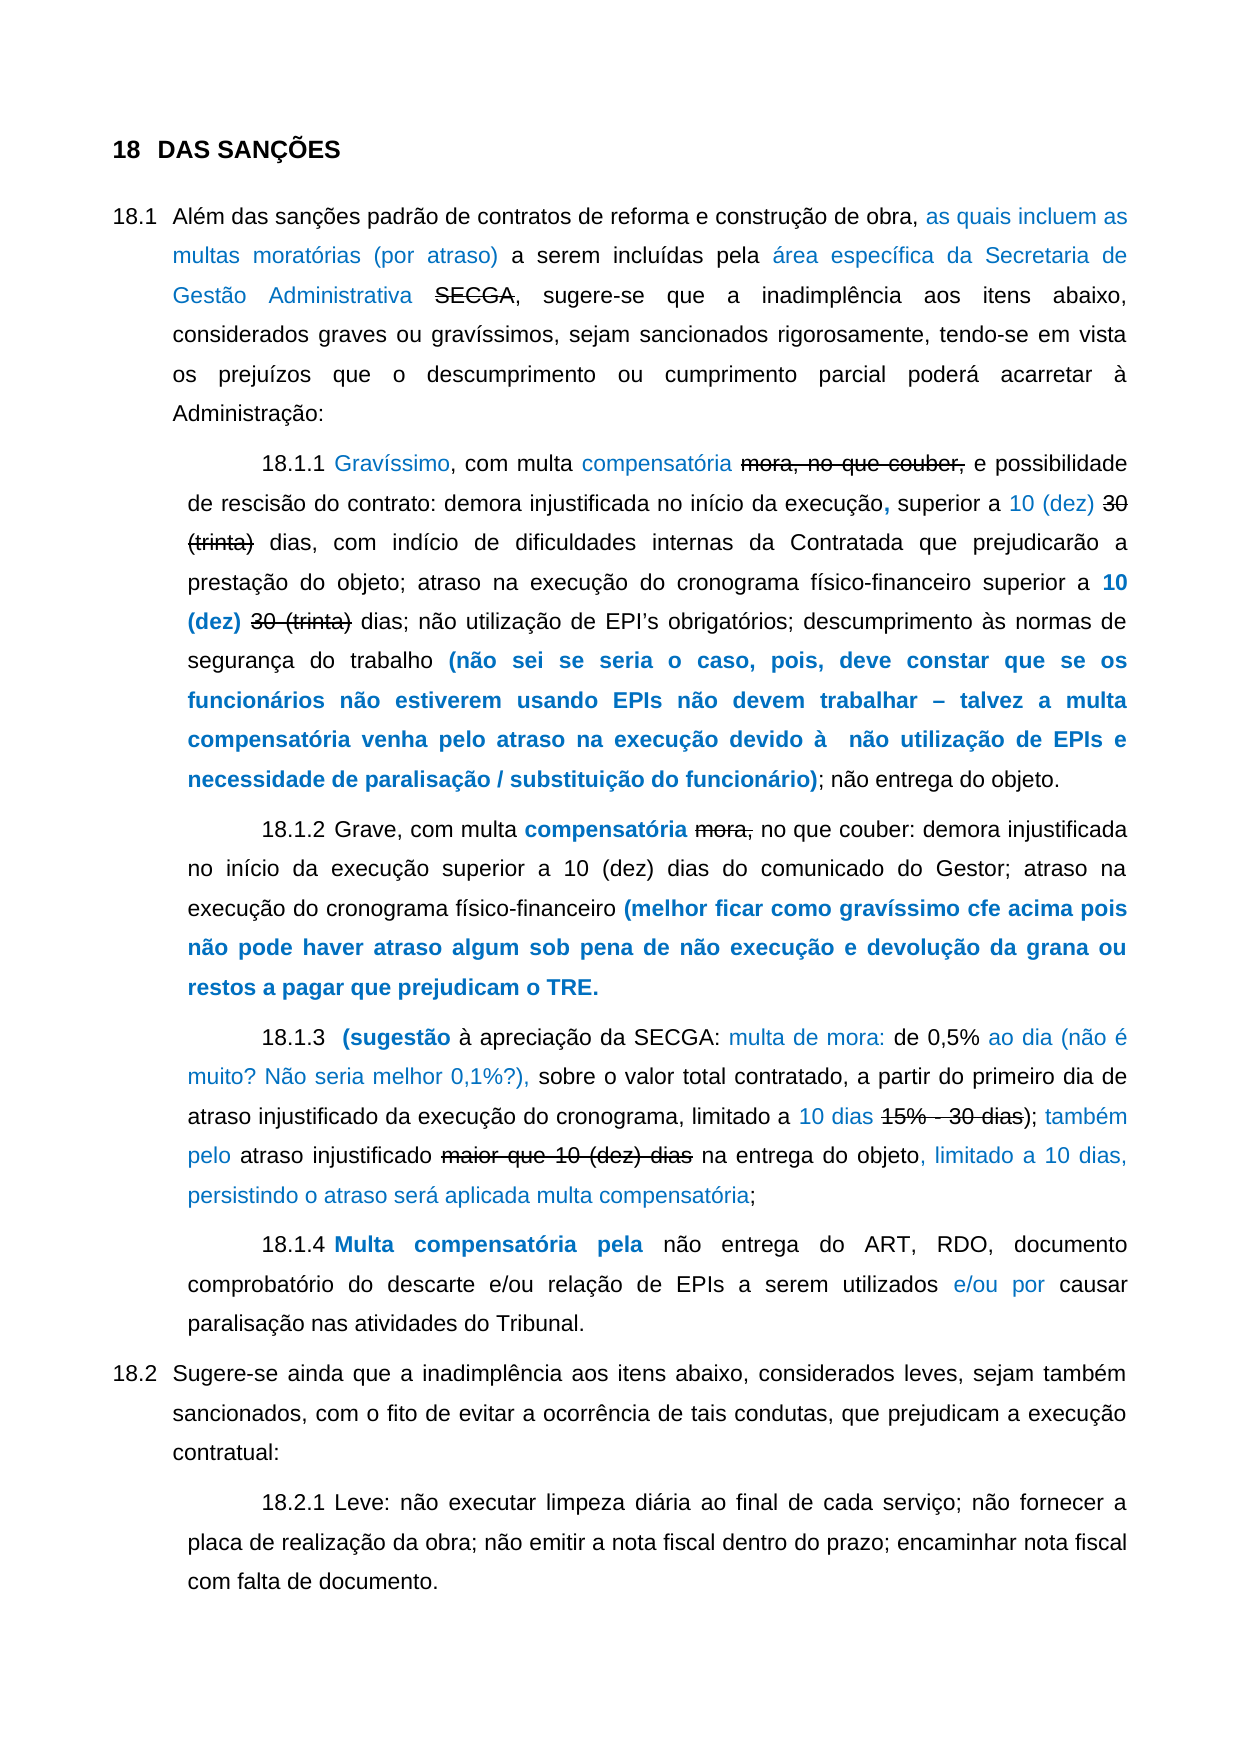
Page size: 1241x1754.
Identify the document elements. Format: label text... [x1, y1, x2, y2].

subtitle Além das sanções padrão de contratos de reforma e construção de obra, as quais incluem as multas moratórias (por atraso) a serem incluídas pela área específica da Secretaria de Gestão Administrativa SECGA, sugere-se que a inadimplência aos itens abaixo, considerados graves ou gravíssimos, sejam sancionados rigorosamente, tendo-se em vista os prejuízos que o descumprimento ou cumprimento parcial poderá acarretar à Administração: [112, 203, 1128, 427]
subtitle Leve: não executar limpeza diária ao final de cada serviço; não fornecer a placa de realização da obra; não emitir a nota fiscal dentro do prazo; encaminhar nota fiscal com falta de documento. [187, 1489, 1128, 1594]
subtitle DAS SANÇÕES [112, 135, 1128, 163]
subtitle Sugere-se ainda que a inadimplência aos itens abaixo, considerados leves, sejam também sancionados, com o fito de evitar a ocorrência de tais condutas, que prejudicam a execução contratual: [112, 1360, 1128, 1466]
subtitle Grave, com multa compensatória mora, no que couber: demora injustificada no início da execução superior a 10 (dez) dias do comunicado do Gestor; atraso na execução do cronograma físico-financeiro (melhor ficar como gravíssimo cfe acima pois não pode haver atraso algum sob pena de não execução e devolução da grana ou restos a pagar que prejudicam o TRE. [187, 816, 1128, 1000]
subtitle Gravíssimo, com multa compensatória mora, no que couber, e possibilidade de rescisão do contrato: demora injustificada no início da execução, superior a 10 (dez) 30 (trinta) dias, com indício de dificuldades internas da Contratada que prejudicarão a prestação do objeto; atraso na execução do cronograma físico-financeiro superior a 10 (dez) 30 (trinta) dias; não utilização de EPI’s obrigatórios; descumprimento às normas de segurança do trabalho (não sei se seria o caso, pois, deve constar que se os funcionários não estiverem usando EPIs não devem trabalhar – talvez a multa compensatória venha pelo atraso na execução devido à não utilização de EPIs e necessidade de paralisação / substituição do funcionário); não entrega do objeto. [187, 450, 1128, 792]
subtitle Multa compensatória pela não entrega do ART, RDO, documento comprobatório do descarte e/ou relação de EPIs a serem utilizados e/ou por causar paralisação nas atividades do Tribunal. [187, 1231, 1128, 1337]
subtitle (sugestão à apreciação da SECGA: multa de mora: de 0,5% ao dia (não é muito? Não seria melhor 0,1%?), sobre o valor total contratado, a partir do primeiro dia de atraso injustificado da execução do cronograma, limitado a 10 dias 15% - 30 dias); também pelo atraso injustificado maior que 10 (dez) dias na entrega do objeto, limitado a 10 dias, persistindo o atraso será aplicada multa compensatória; [187, 1024, 1128, 1208]
